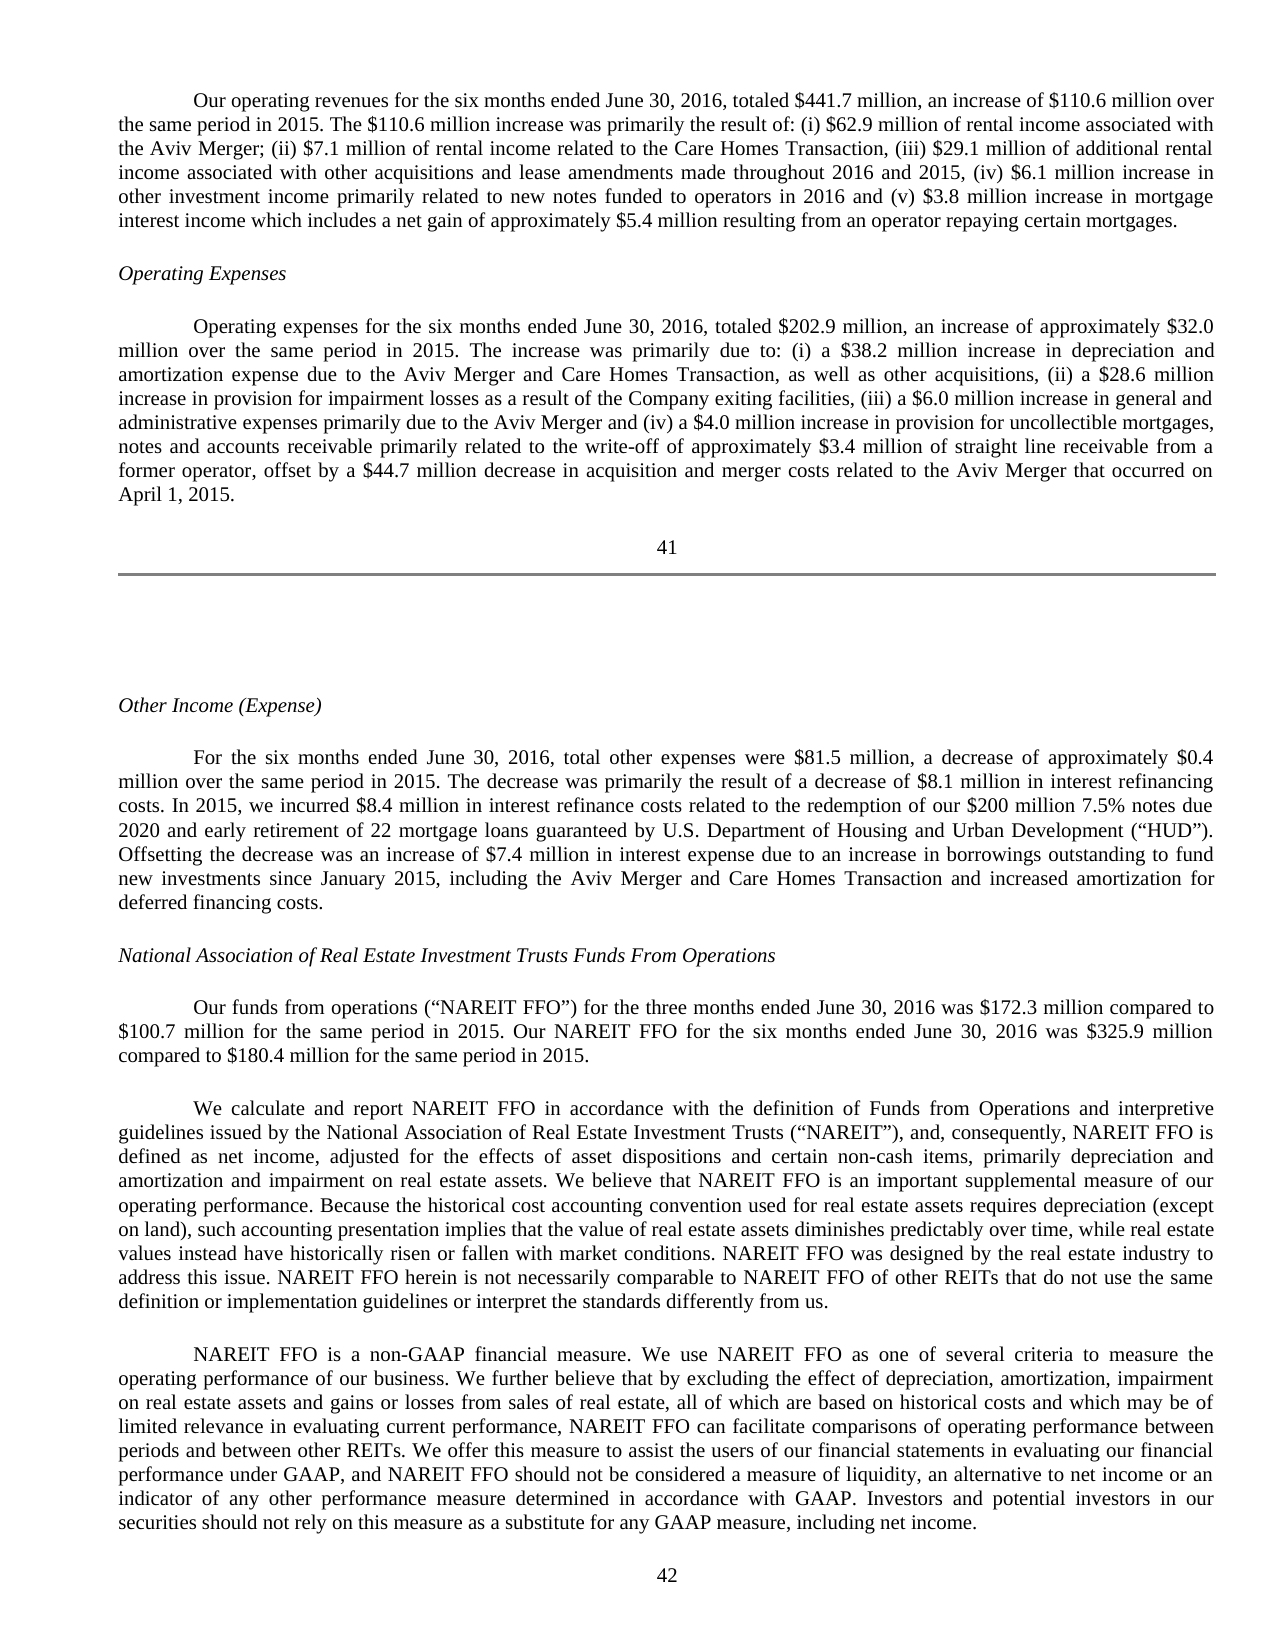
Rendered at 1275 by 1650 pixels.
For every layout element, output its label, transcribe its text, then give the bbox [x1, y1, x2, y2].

text Other Income (Expense) [118, 692, 1216, 717]
text 42 [118, 1563, 1216, 1587]
text National Association of Real Estate Investment Trusts Funds From Operations [118, 942, 1216, 967]
text Operating expenses for the six months ended June 30, 2016, totaled $202.9 million, an increase of approximately $32.0 million over the same period in 2015. The increase was primarily due to: (i) a $38.2 million increase in depreciation and amortization expense due to the Aviv Merger and Care Homes Transaction, as well as other acquisitions, (ii) a $28.6 million increase in provision for impairment losses as a result of the Company exiting facilities, (iii) a $6.0 million increase in general and administrative expenses primarily due to the Aviv Merger and (iv) a $4.0 million increase in provision for uncollectible mortgages, notes and accounts receivable primarily related to the write-off of approximately $3.4 million of straight line receivable from a former operator, offset by a $44.7 million decrease in acquisition and merger costs related to the Aviv Merger that occurred on April 1, 2015. [118, 314, 1216, 506]
text Operating Expenses [118, 261, 1216, 285]
text NAREIT FFO is a non-GAAP financial measure. We use NAREIT FFO as one of several criteria to measure the operating performance of our business. We further believe that by excluding the effect of depreciation, amortization, impairment on real estate assets and gains or losses from sales of real estate, all of which are based on historical costs and which may be of limited relevance in evaluating current performance, NAREIT FFO can facilitate comparisons of operating performance between periods and between other REITs. We offer this measure to assist the users of our financial statements in evaluating our financial performance under GAAP, and NAREIT FFO should not be considered a measure of liquidity, an alternative to net income or an indicator of any other performance measure determined in accordance with GAAP. Investors and potential investors in our securities should not rely on this measure as a substitute for any GAAP measure, including net income. [118, 1342, 1216, 1534]
text Our funds from operations (“NAREIT FFO”) for the three months ended June 30, 2016 was $172.3 million compared to $100.7 million for the same period in 2015. Our NAREIT FFO for the six months ended June 30, 2016 was $325.9 million compared to $180.4 million for the same period in 2015. [118, 995, 1216, 1067]
text We calculate and report NAREIT FFO in accordance with the definition of Funds from Operations and interpretive guidelines issued by the National Association of Real Estate Investment Trusts (“NAREIT”), and, consequently, NAREIT FFO is defined as net income, adjusted for the effects of asset dispositions and certain non-cash items, primarily depreciation and amortization and impairment on real estate assets. We believe that NAREIT FFO is an important supplemental measure of our operating performance. Because the historical cost accounting convention used for real estate assets requires depreciation (except on land), such accounting presentation implies that the value of real estate assets diminishes predictably over time, while real estate values instead have historically risen or fallen with market conditions. NAREIT FFO was designed by the real estate industry to address this issue. NAREIT FFO herein is not necessarily comparable to NAREIT FFO of other REITs that do not use the same definition or implementation guidelines or interpret the standards differently from us. [118, 1096, 1216, 1313]
text 41 [118, 535, 1216, 559]
text For the six months ended June 30, 2016, total other expenses were $81.5 million, a decrease of approximately $0.4 million over the same period in 2015. The decrease was primarily the result of a decrease of $8.1 million in interest refinancing costs. In 2015, we incurred $8.4 million in interest refinance costs related to the redemption of our $200 million 7.5% notes due 2020 and early retirement of 22 mortgage loans guaranteed by U.S. Department of Housing and Urban Development (“HUD”). Offsetting the decrease was an increase of $7.4 million in interest expense due to an increase in borrowings outstanding to fund new investments since January 2015, including the Aviv Merger and Care Homes Transaction and increased amortization for deferred financing costs. [118, 745, 1216, 914]
text Our operating revenues for the six months ended June 30, 2016, totaled $441.7 million, an increase of $110.6 million over the same period in 2015. The $110.6 million increase was primarily the result of: (i) $62.9 million of rental income associated with the Aviv Merger; (ii) $7.1 million of rental income related to the Care Homes Transaction, (iii) $29.1 million of additional rental income associated with other acquisitions and lease amendments made throughout 2016 and 2015, (iv) $6.1 million increase in other investment income primarily related to new notes funded to operators in 2016 and (v) $3.8 million increase in mortgage interest income which includes a net gain of approximately $5.4 million resulting from an operator repaying certain mortgages. [118, 88, 1216, 232]
